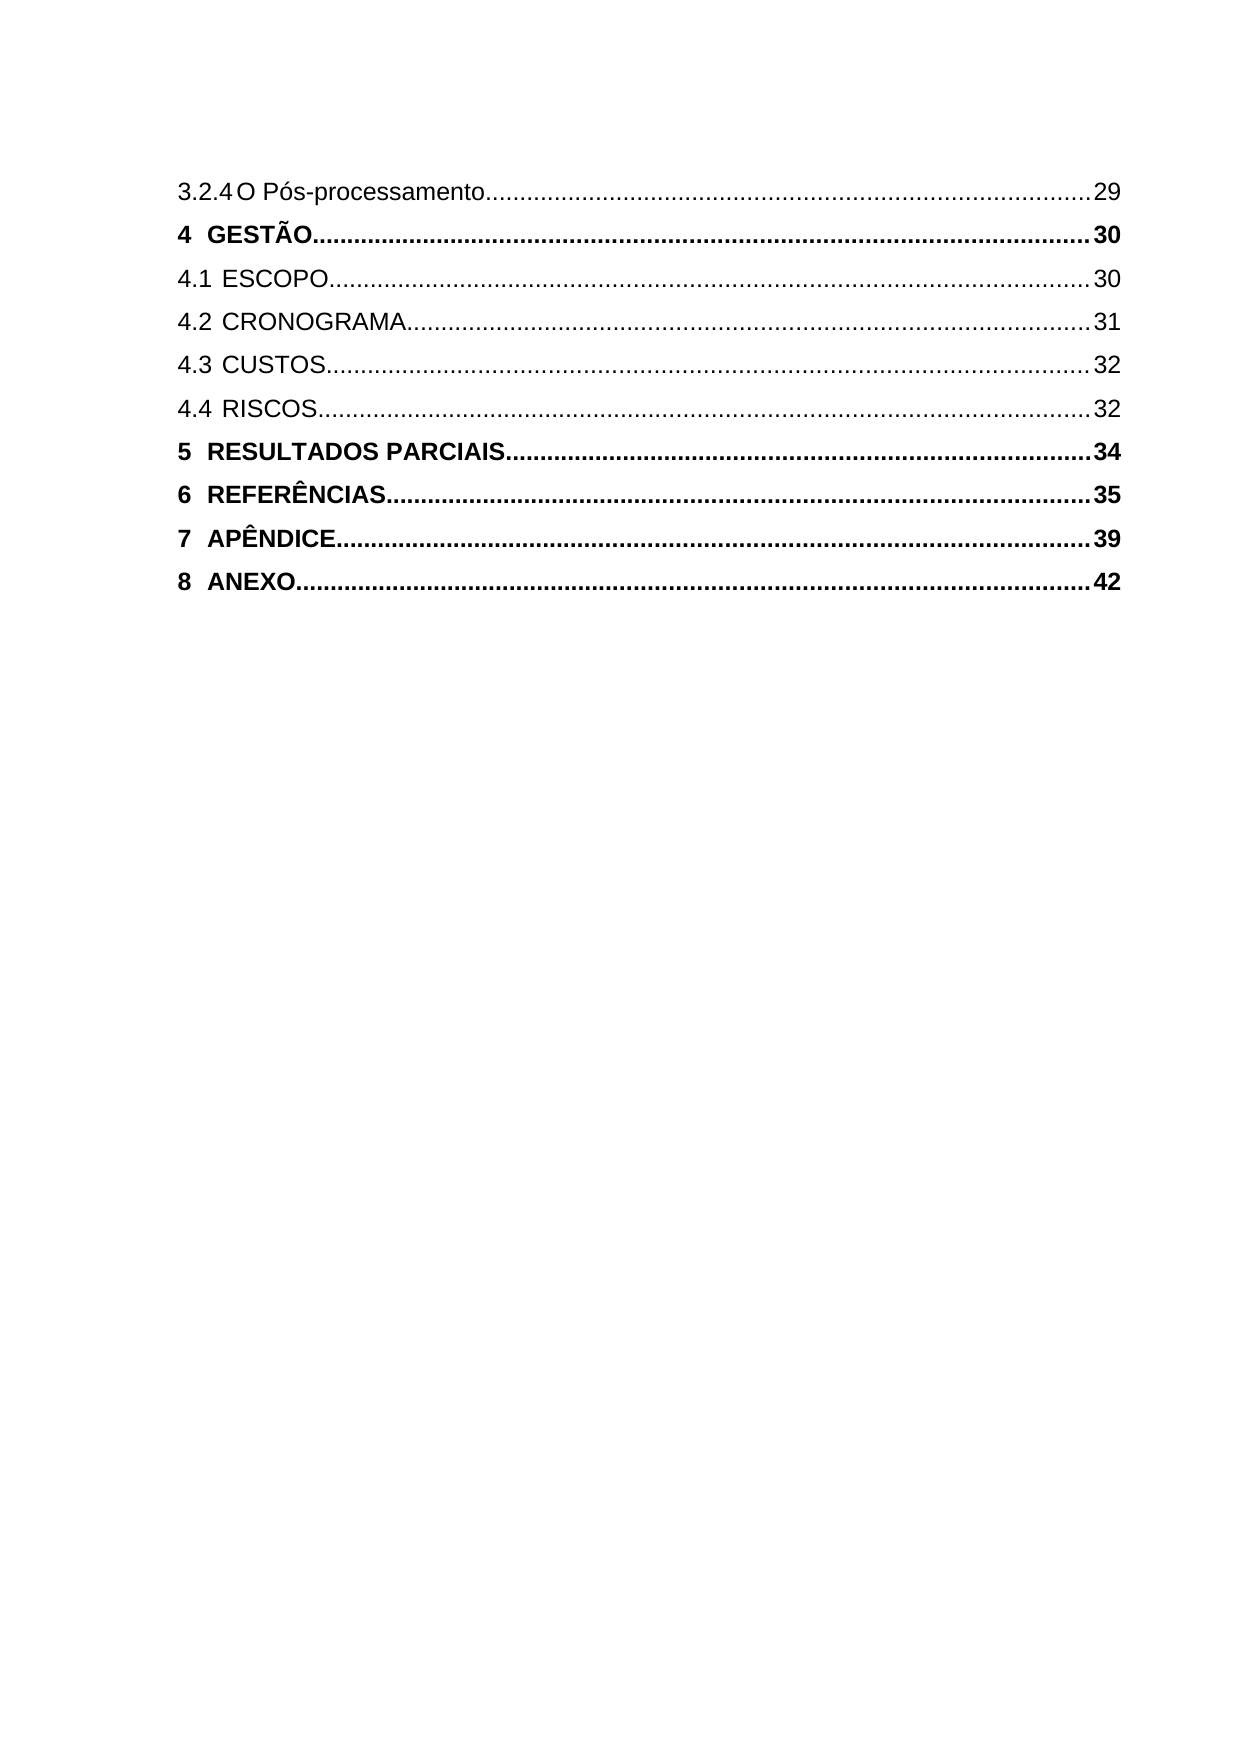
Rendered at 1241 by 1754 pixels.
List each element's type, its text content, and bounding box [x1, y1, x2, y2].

text 3.2.4 O Pós-processamento 29 [177, 177, 1122, 206]
text 4.3 CUSTOS 32 [177, 351, 1122, 379]
text 7 APÊNDICE 39 [177, 524, 1122, 553]
text 6 REFERÊNCIAS 35 [177, 481, 1122, 509]
text 8 ANEXO 42 [177, 567, 1122, 596]
text 4 GESTÃO 30 [177, 221, 1122, 249]
text 4.1 ESCOPO 30 [177, 264, 1122, 293]
text 4.2 CRONOGRAMA 31 [177, 307, 1122, 336]
text 5 RESULTADOS PARCIAIS 34 [177, 437, 1122, 466]
text 4.4 RISCOS 32 [177, 394, 1122, 423]
